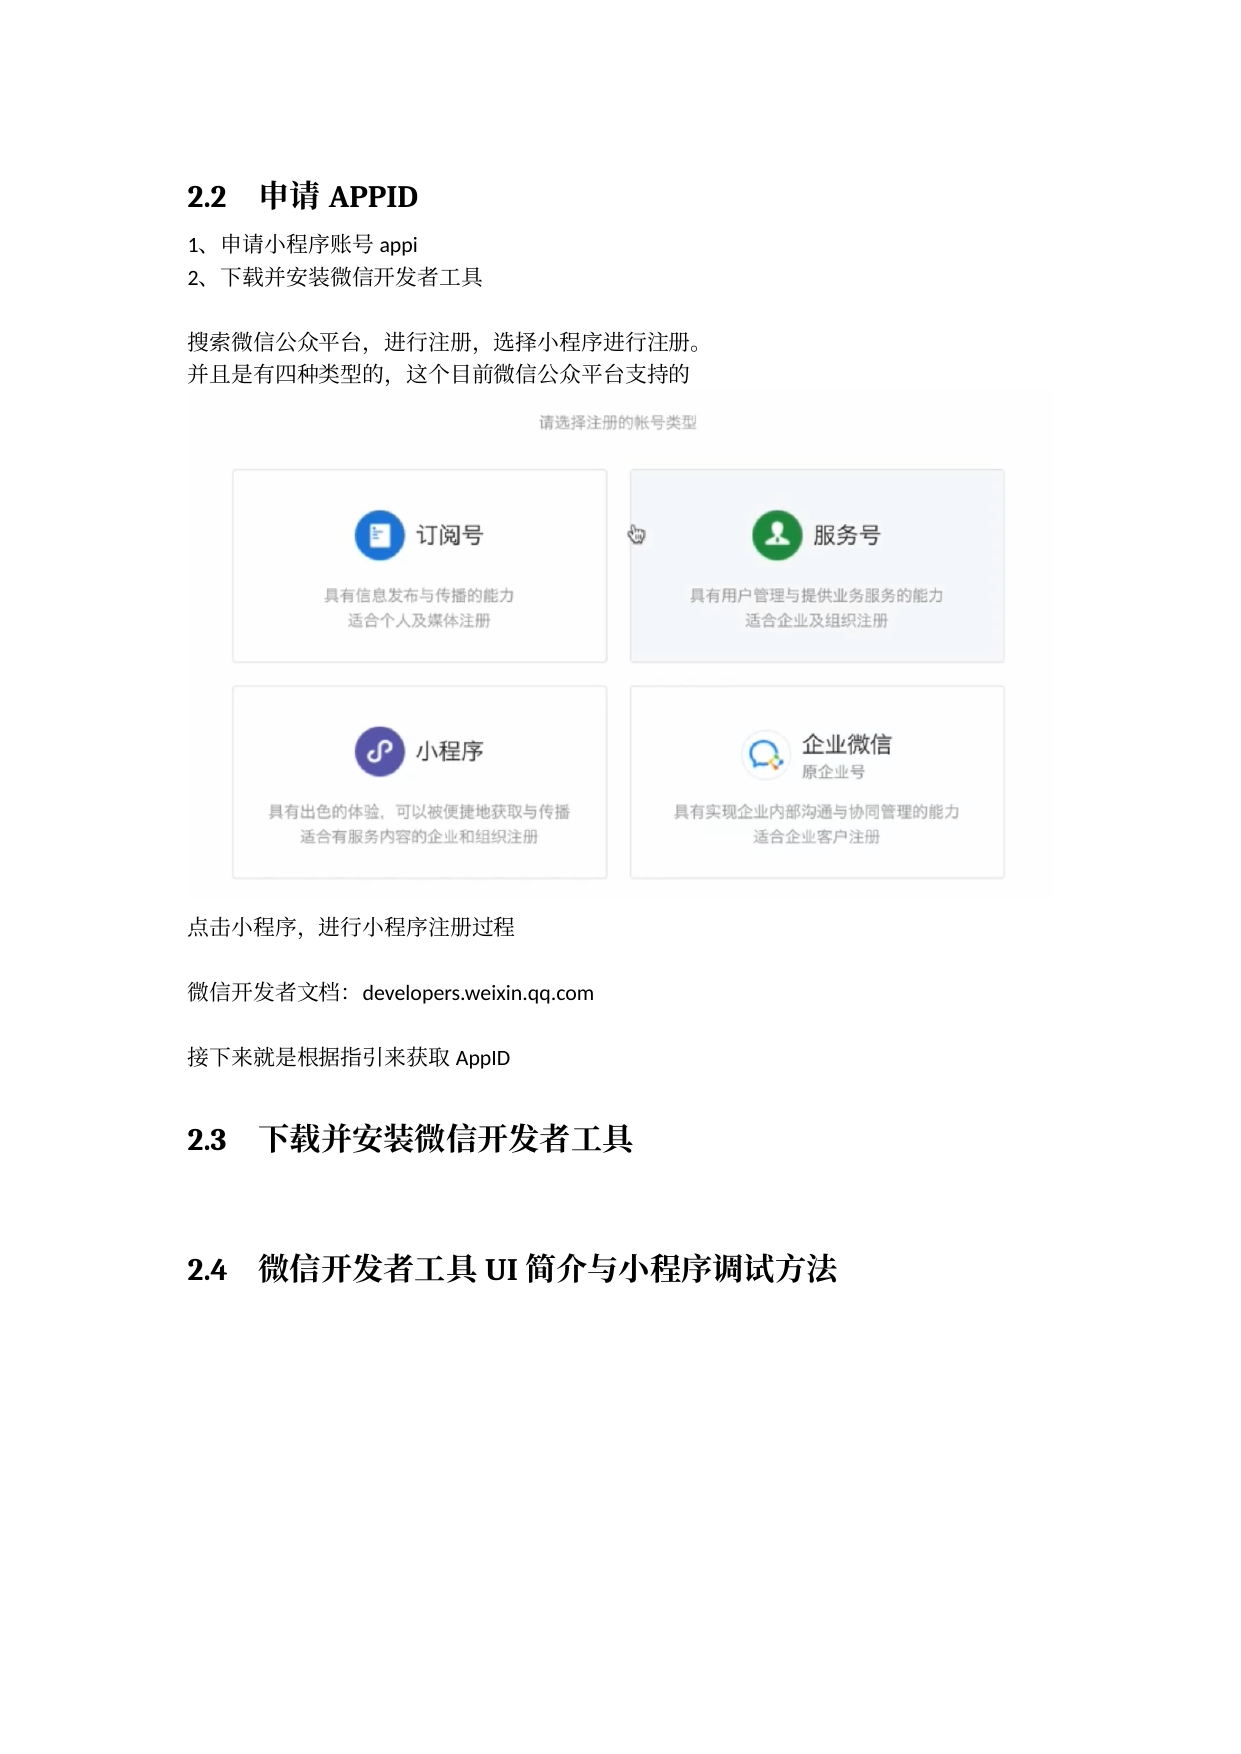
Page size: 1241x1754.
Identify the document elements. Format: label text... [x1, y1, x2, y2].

text 搜索微信公众平台，进行注册，选择小程序进行注册。 [187, 324, 1053, 357]
text 1、申请小程序账号 appi [187, 227, 1053, 259]
text 接下来就是根据指引来获取 AppID [187, 1039, 1053, 1072]
text 微信开发者文档：developers.weixin.qq.com [187, 974, 1053, 1007]
text 点击小程序，进行小程序注册过程 [187, 909, 1053, 942]
picture [187, 389, 1053, 899]
text 并且是有四种类型的，这个目前微信公众平台支持的 [187, 357, 1053, 389]
subtitle 微信开发者工具 UI 简介与小程序调试方法 [187, 1234, 1053, 1299]
subtitle 下载并安装微信开发者工具 [187, 1104, 1053, 1169]
text 2、下载并安装微信开发者工具 [187, 259, 1053, 292]
subtitle 申请 APPID [187, 162, 1053, 227]
